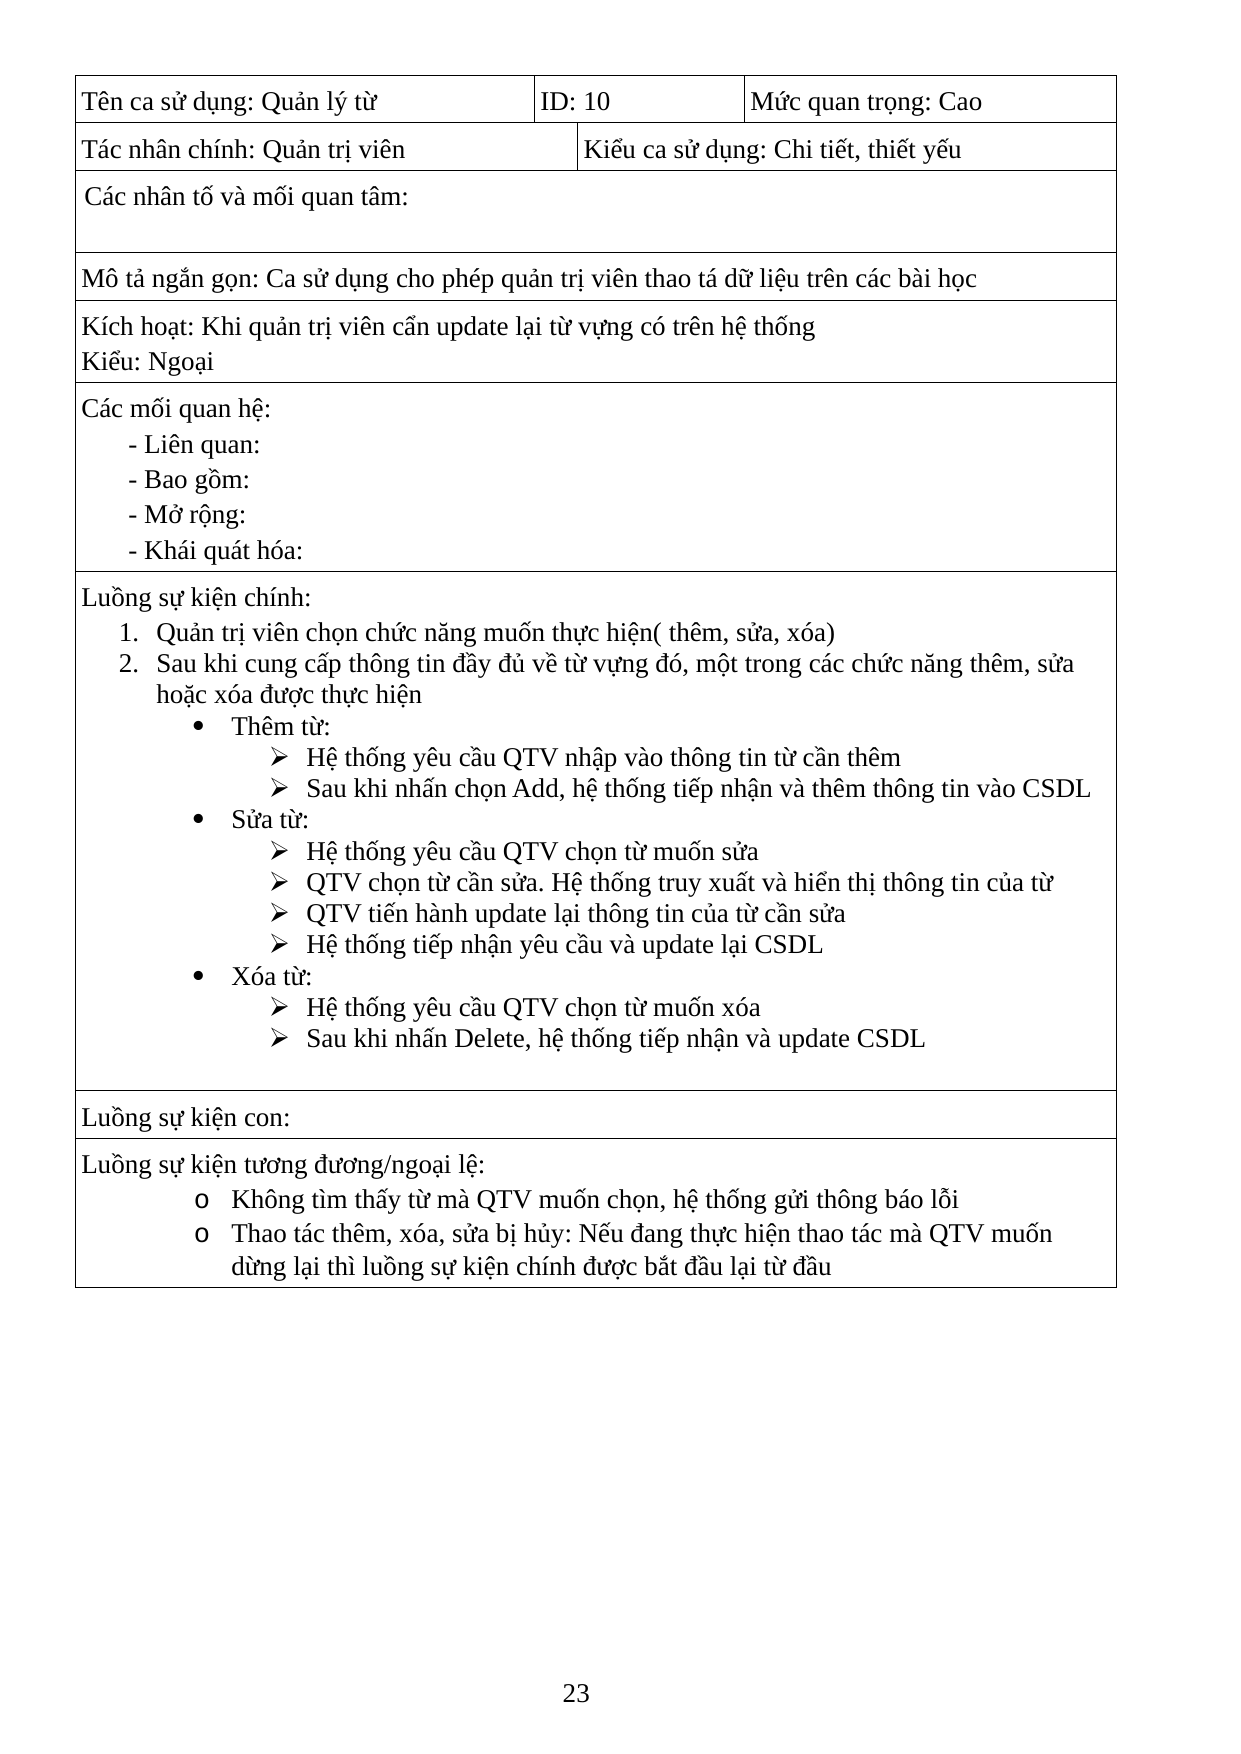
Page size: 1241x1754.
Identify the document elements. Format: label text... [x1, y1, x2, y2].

table_cell Luồng sự kiện con: [76, 1091, 1116, 1138]
table_header Tên ca sử dụng: Quản lý từ [76, 76, 534, 122]
table_cell Các mối quan hệ: - Liên quan: - Bao gồm: - Mở rộng: - Khái quát hóa: [76, 383, 1116, 571]
table_cell Kiểu ca sử dụng: Chi tiết, thiết yếu [578, 123, 1116, 169]
table_header ID: 10 [535, 76, 744, 122]
table_cell Luồng sự kiện tương đương/ngoại lệ: Không tìm thấy từ mà QTV muốn chọn, hệ thống gửi thông báo lỗi Thao tác thêm, xóa, sửa bị hủy: Nếu đang thực hiện thao tác mà QTV muốn dừng lại thì luồng sự kiện chính được bắt đầu lại từ đầu [76, 1139, 1116, 1287]
table_cell Mô tả ngắn gọn: Ca sử dụng cho phép quản trị viên thao tá dữ liệu trên các bài học [76, 253, 1116, 299]
table_cell Tác nhân chính: Quản trị viên [76, 123, 577, 169]
table_cell Các nhân tố và mối quan tâm: [76, 171, 1116, 252]
table_cell Luồng sự kiện chính: Quản trị viên chọn chức năng muốn thực hiện( thêm, sửa, xóa) Sau khi cung cấp thông tin đầy đủ về từ vựng đó, một trong các chức năng thêm, sửa hoặc xóa được thực hiện Thêm từ: Hệ thống yêu cầu QTV nhập vào thông tin từ cần thêm Sau khi nhấn chọn Add, hệ thống tiếp nhận và thêm thông tin vào CSDL Sửa từ: Hệ thống yêu cầu QTV chọn từ muốn sửa QTV chọn từ cần sửa. Hệ thống truy xuất và hiển thị thông tin của từ QTV tiến hành update lại thông tin của từ cần sửa Hệ thống tiếp nhận yêu cầu và update lại CSDL Xóa từ: Hệ thống yêu cầu QTV chọn từ muốn xóa Sau khi nhấn Delete, hệ thống tiếp nhận và update CSDL [76, 572, 1116, 1090]
table_header Mức quan trọng: Cao [745, 76, 1116, 122]
table_cell Kích hoạt: Khi quản trị viên cẩn update lại từ vựng có trên hệ thống Kiểu: Ngoại [76, 301, 1116, 382]
